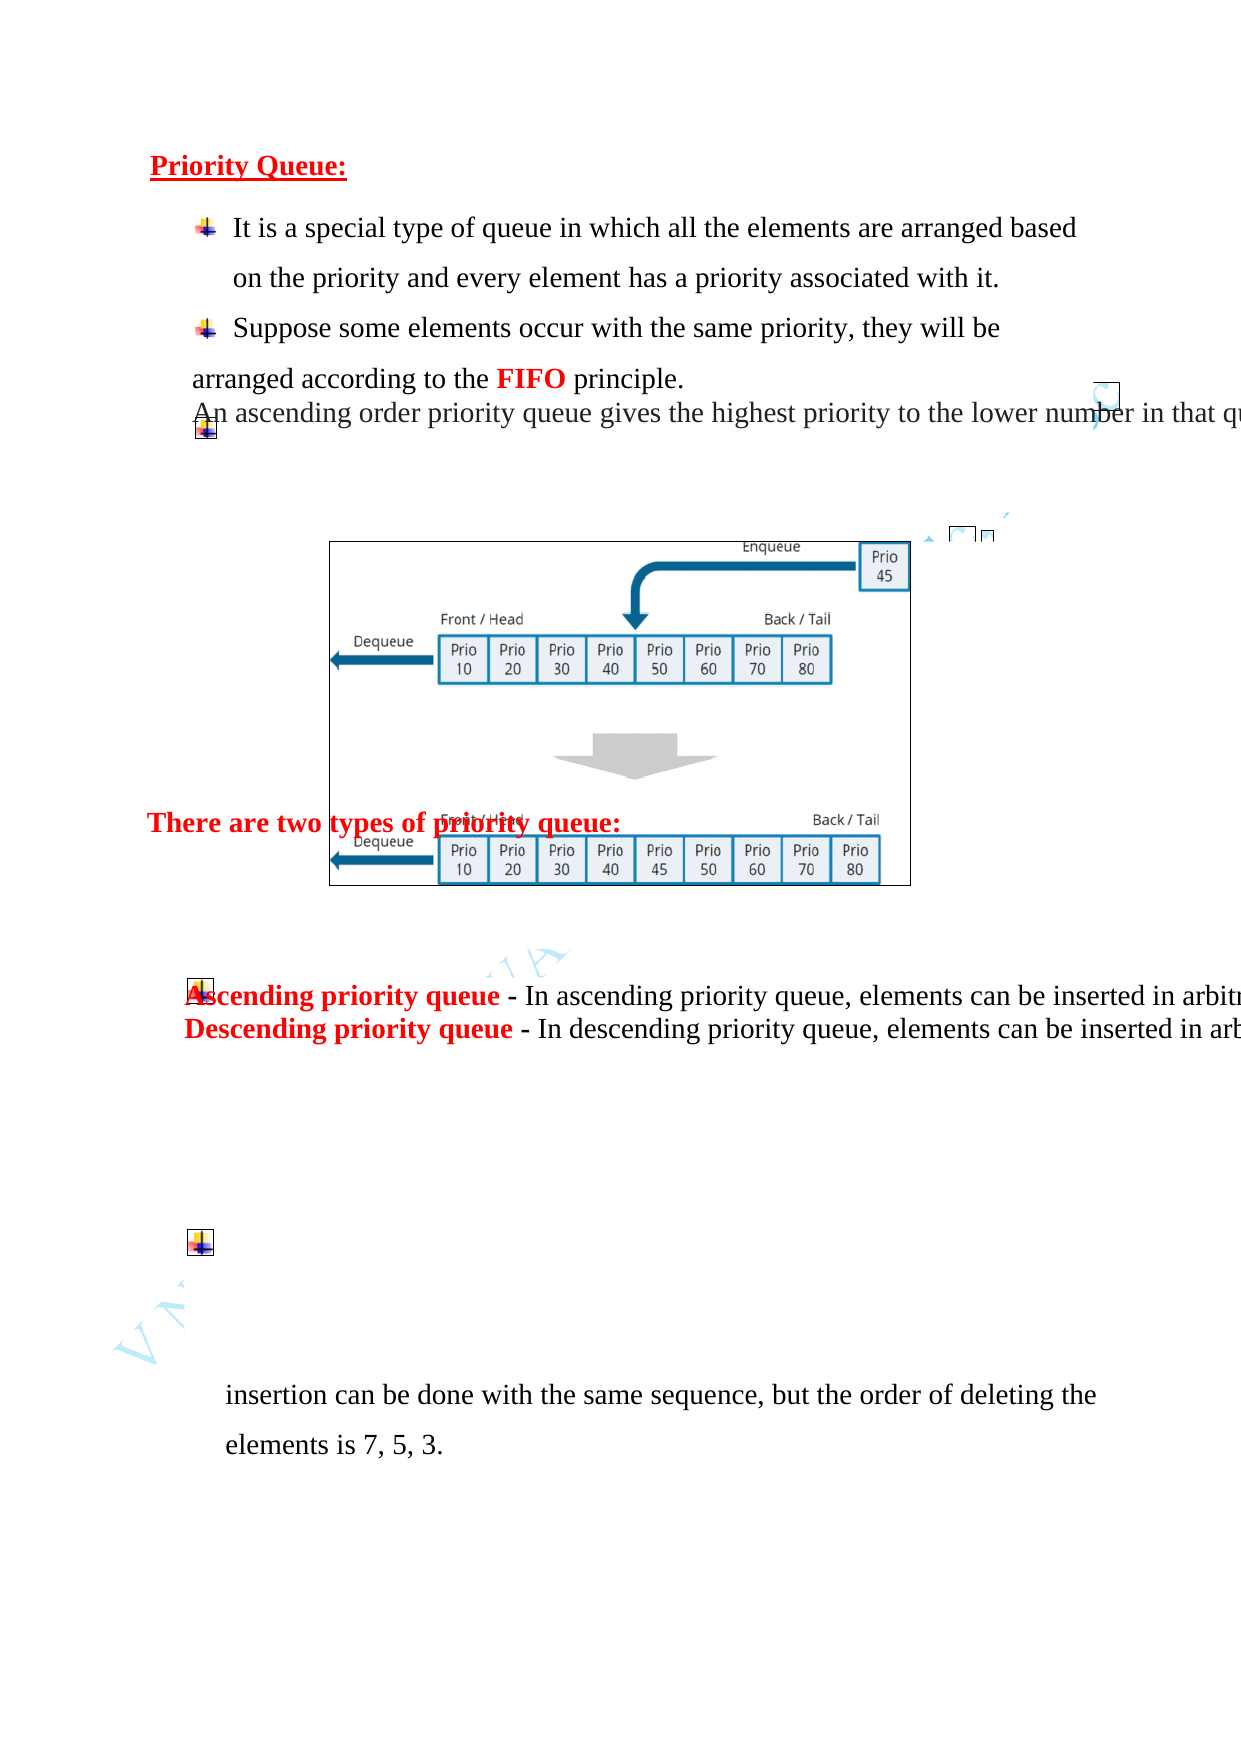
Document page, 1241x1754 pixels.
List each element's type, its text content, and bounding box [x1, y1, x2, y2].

text It is a special type of queue in which all the elements are arranged based on the priority and every element has a priority associated with it. [233, 210, 1078, 294]
picture [188, 979, 213, 1003]
picture [330, 542, 910, 885]
picture [111, 657, 860, 1365]
subtitle Priority Queue: [150, 148, 1194, 182]
text elements is 7, 5, 3. [225, 1427, 1194, 1460]
picture [195, 318, 217, 339]
picture [982, 531, 993, 541]
picture [195, 217, 217, 237]
picture [188, 999, 198, 1003]
picture [190, 990, 196, 997]
text Suppose some elements occur with the same priority, they will be [233, 311, 1194, 344]
picture [196, 418, 216, 438]
text insertion can be done with the same sequence, but the order of deleting the [225, 971, 1194, 1410]
picture [188, 1230, 213, 1255]
picture [950, 527, 975, 541]
picture [1094, 383, 1119, 410]
